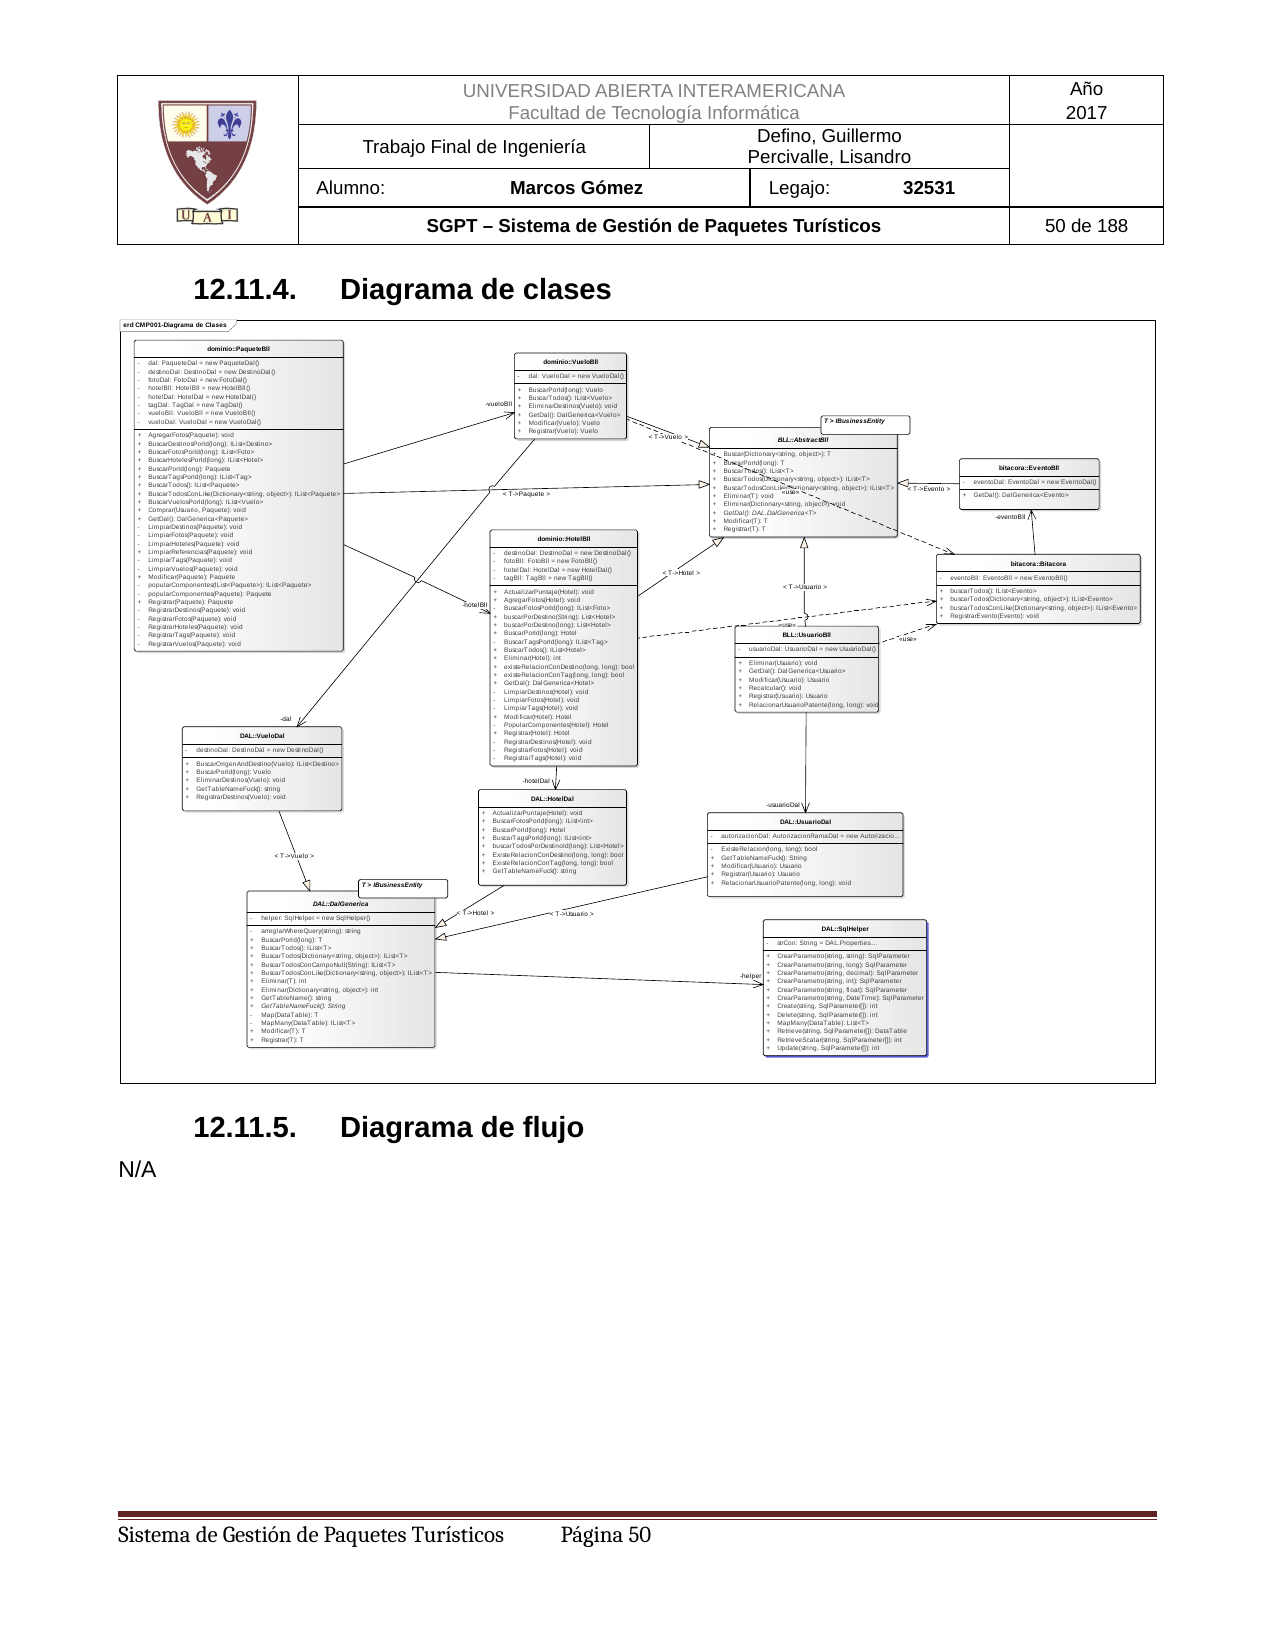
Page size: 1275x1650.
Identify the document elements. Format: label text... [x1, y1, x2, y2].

subtitle Diagrama de clases [193, 272, 1157, 305]
text N/A [118, 1156, 1157, 1182]
picture [136, 91, 280, 229]
subtitle Diagrama de flujo [193, 1109, 1157, 1143]
